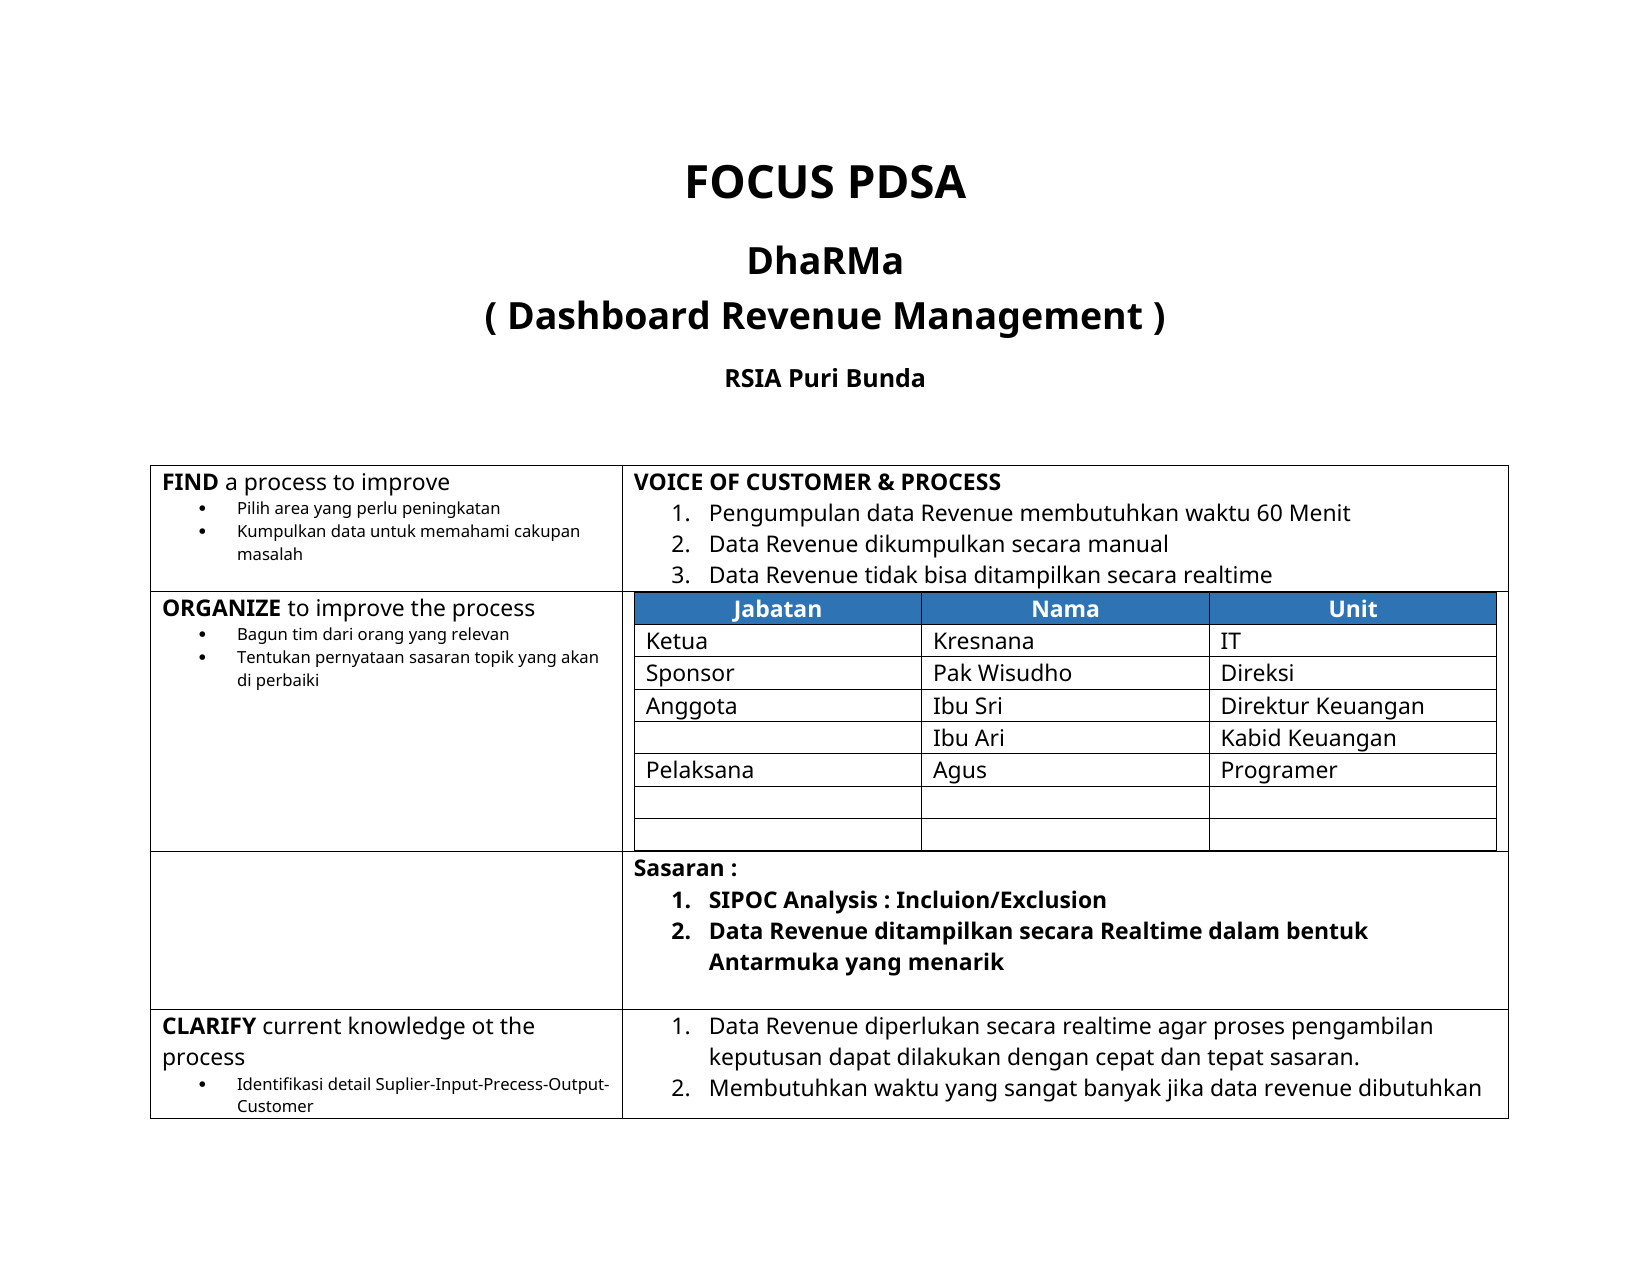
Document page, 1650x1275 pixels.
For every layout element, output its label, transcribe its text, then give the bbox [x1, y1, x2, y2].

table_cell [1210, 787, 1496, 818]
table_cell [922, 754, 1209, 786]
table_cell [1210, 754, 1496, 786]
table_cell [922, 690, 1209, 721]
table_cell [623, 1010, 1508, 1117]
table_cell [635, 690, 921, 721]
text FOCUS PDSA [150, 150, 1500, 212]
table_header VOICE OF CUSTOMER & PROCESS Pengumpulan data Revenue membutuhkan waktu 60 Menit Data Revenue dikumpulkan secara manual Data Revenue tidak bisa ditampilkan secara realtime [623, 466, 1508, 591]
table_cell [635, 819, 921, 850]
table_cell [1210, 722, 1496, 753]
table_cell [151, 852, 622, 1008]
text DhaRMa ( Dashboard Revenue Management ) [150, 234, 1500, 340]
table_cell [1497, 592, 1508, 851]
table_cell [635, 722, 921, 753]
table_cell [922, 819, 1209, 850]
table_cell [635, 787, 921, 818]
table_cell [623, 592, 634, 851]
table_cell ORGANIZE to improve the process Bagun tim dari orang yang relevan Tentukan pernyataan sasaran topik yang akan di perbaiki [151, 592, 622, 851]
table_cell [922, 722, 1209, 753]
table_cell [1210, 690, 1496, 721]
table_header FIND a process to improve Pilih area yang perlu peningkatan Kumpulkan data untuk memahami cakupan masalah [151, 466, 622, 591]
table_cell [1210, 657, 1496, 689]
table_cell [922, 625, 1209, 656]
table_cell [635, 625, 921, 656]
table_cell [922, 657, 1209, 689]
table_cell [922, 787, 1209, 818]
table_cell [635, 657, 921, 689]
table_cell [635, 754, 921, 786]
table_cell Sasaran : SIPOC Analysis : Incluion/Exclusion Data Revenue ditampilkan secara Realtime dalam bentuk Antarmuka yang menarik [623, 852, 1508, 1008]
table_cell [1210, 625, 1496, 656]
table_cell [151, 1010, 622, 1117]
table_cell [1210, 819, 1496, 850]
text RSIA Puri Bunda [150, 361, 1500, 395]
